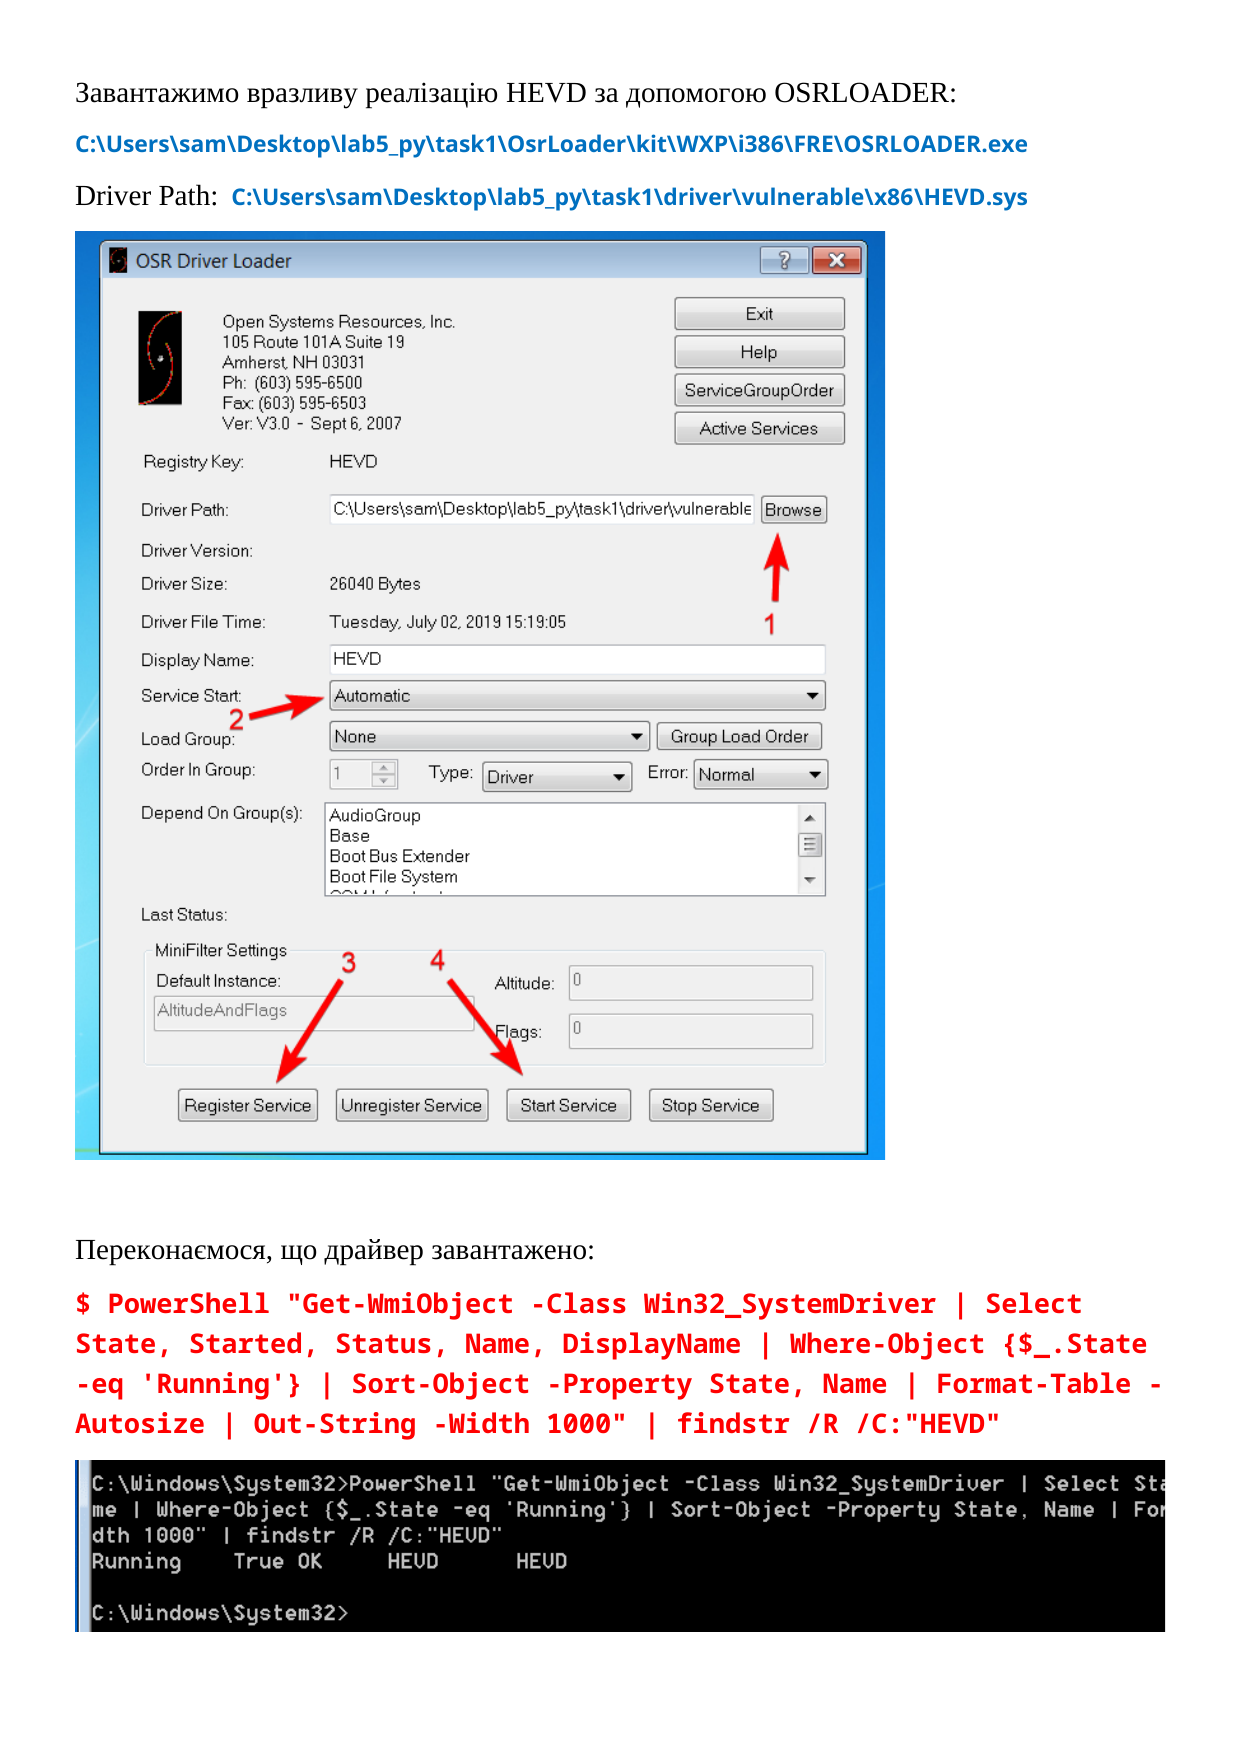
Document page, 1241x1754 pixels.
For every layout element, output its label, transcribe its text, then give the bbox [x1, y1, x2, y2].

text Driver Path: C:\Users\sam\Desktop\lab5_py\task1\driver\vulnerable\x86\HEVD.sys [75, 178, 1165, 212]
text Переконаємося, що драйвер завантажено: [75, 1232, 1165, 1266]
picture [75, 231, 886, 1160]
picture [75, 1460, 1166, 1632]
text $ PowerShell "Get-WmiObject -Class Win32_SystemDriver | Select State, Started, Status, Name, DisplayName | Where-Object {$_.State -eq 'Running'} | Sort-Object -Property State, Name | Format-Table -Autosize | Out-String -Width 1000" | findstr /R /C:"HEVD" [75, 1285, 1165, 1441]
text C:\Users\sam\Desktop\lab5_py\task1\OsrLoader\kit\WXP\i386\FRE\OSRLOADER.exe [75, 128, 1165, 159]
text Завантажимо вразливу реалізацію HEVD за допомогою OSRLOADER: [75, 75, 1165, 108]
